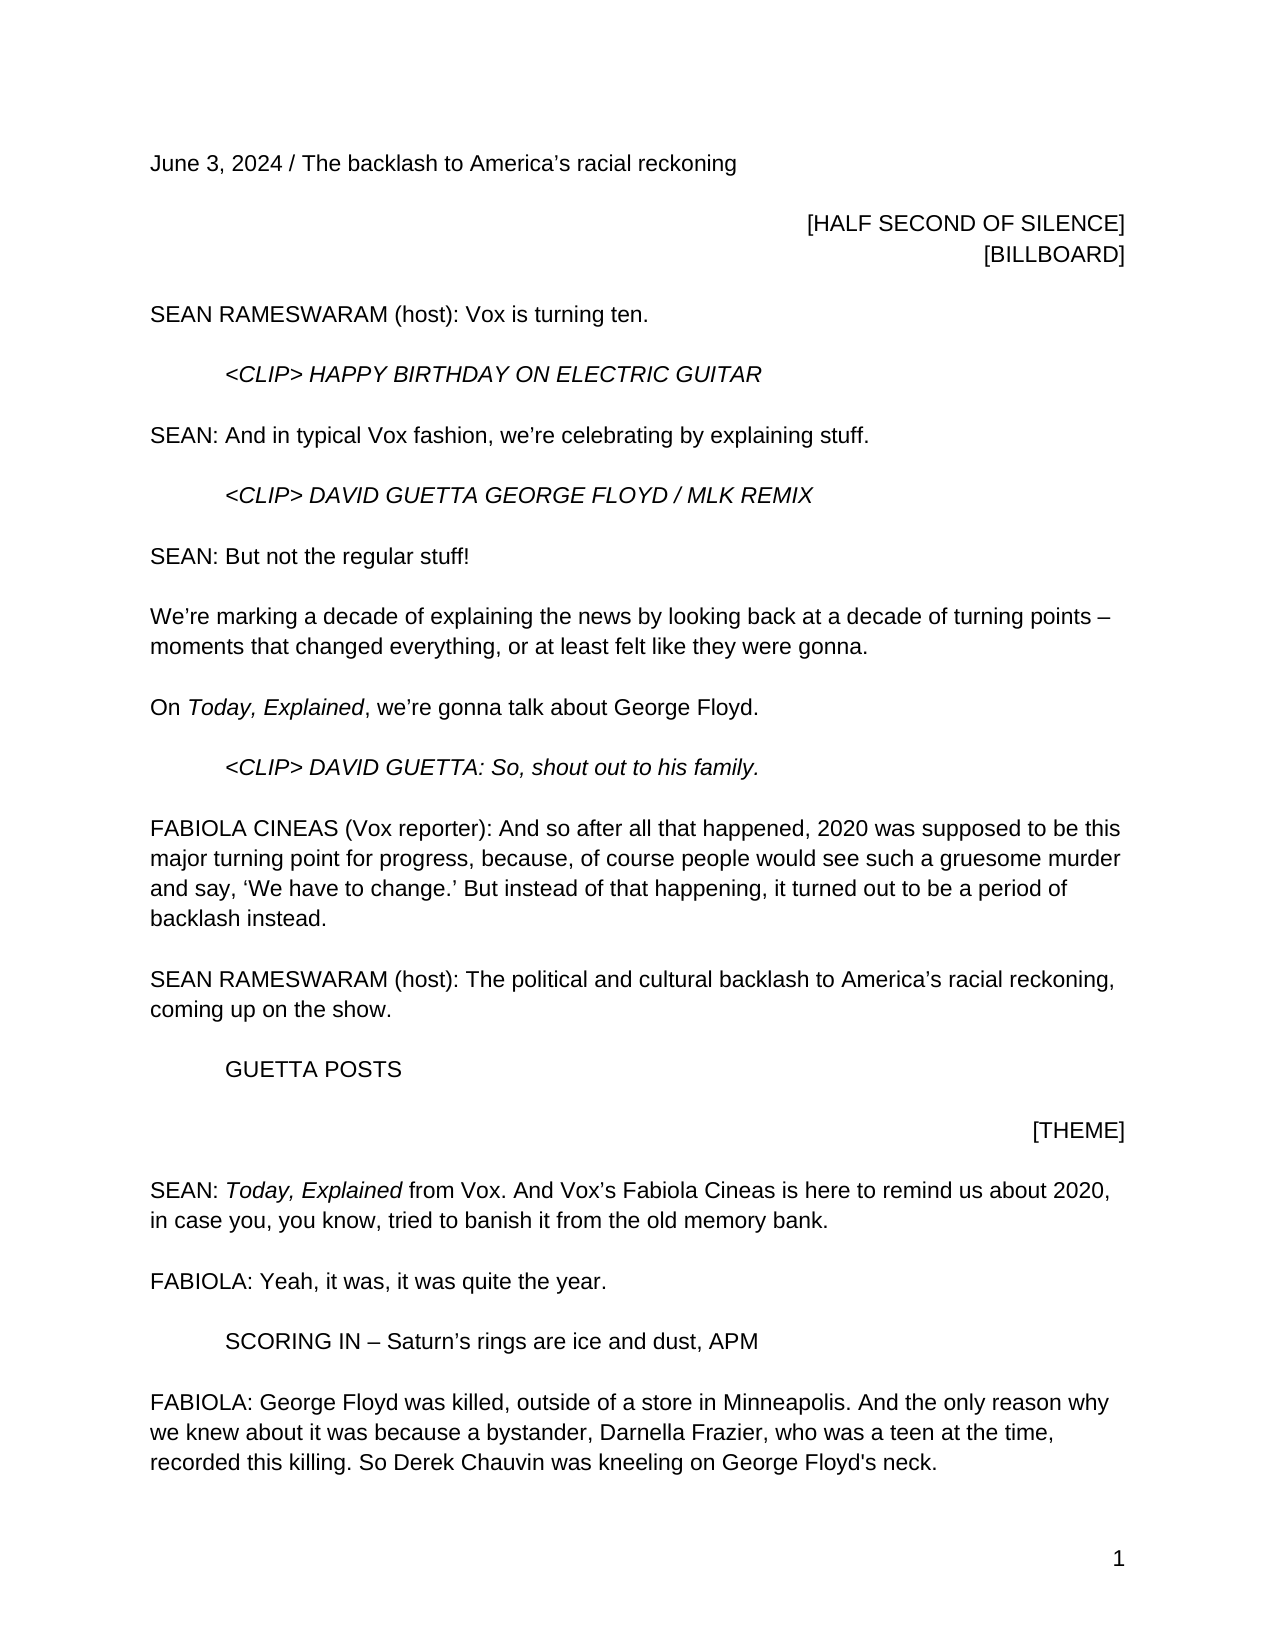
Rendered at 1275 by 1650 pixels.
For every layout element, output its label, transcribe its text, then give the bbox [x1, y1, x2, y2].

text [THEME] [150, 1117, 1125, 1143]
text SEAN: But not the regular stuff! We’re marking a decade of explaining the news by looking back at a decade of turning points – moments that changed everything, or at least felt like they were gonna. [150, 543, 1125, 660]
text <CLIP> DAVID GUETTA GEORGE FLOYD / MLK REMIX [150, 482, 1125, 509]
text GUETTA POSTS [150, 1056, 1125, 1083]
text SCORING IN – Saturn’s rings are ice and dust, APM [150, 1328, 1125, 1354]
text SEAN RAMESWARAM (host): Vox is turning ten. [150, 271, 1125, 327]
text SEAN RAMESWARAM (host): The political and cultural backlash to America’s racial reckoning, coming up on the show. [150, 966, 1125, 1022]
text <CLIP> DAVID GUETTA: So, shout out to his family. [150, 754, 1125, 781]
text FABIOLA: George Floyd was killed, outside of a store in Minneapolis. And the only reason why we knew about it was because a bystander, Darnella Frazier, who was a teen at the time, recorded this killing. So Derek Chauvin was kneeling on George Floyd's neck. [150, 1388, 1125, 1475]
text FABIOLA: Yeah, it was, it was quite the year. [150, 1268, 1125, 1294]
text June 3, 2024 / The backlash to America’s racial reckoning [150, 150, 1125, 176]
text SEAN: And in typical Vox fashion, we’re celebrating by explaining stuff. [150, 422, 1125, 448]
text FABIOLA CINEAS (Vox reporter): And so after all that happened, 2020 was supposed to be this major turning point for progress, because, of course people would see such a gruesome murder and say, ‘We have to change.’ But instead of that happening, it turned out to be a period of backlash instead. [150, 784, 1125, 932]
text On Today, Explained, we’re gonna talk about George Floyd. [150, 694, 1125, 720]
text [HALF SECOND OF SILENCE] [150, 210, 1125, 237]
text SEAN: Today, Explained from Vox. And Vox’s Fabiola Cineas is here to remind us about 2020, in case you, you know, tried to banish it from the old memory bank. [150, 1147, 1125, 1234]
text <CLIP> HAPPY BIRTHDAY ON ELECTRIC GUITAR [150, 361, 1125, 418]
text [BILLBOARD] [150, 241, 1125, 267]
